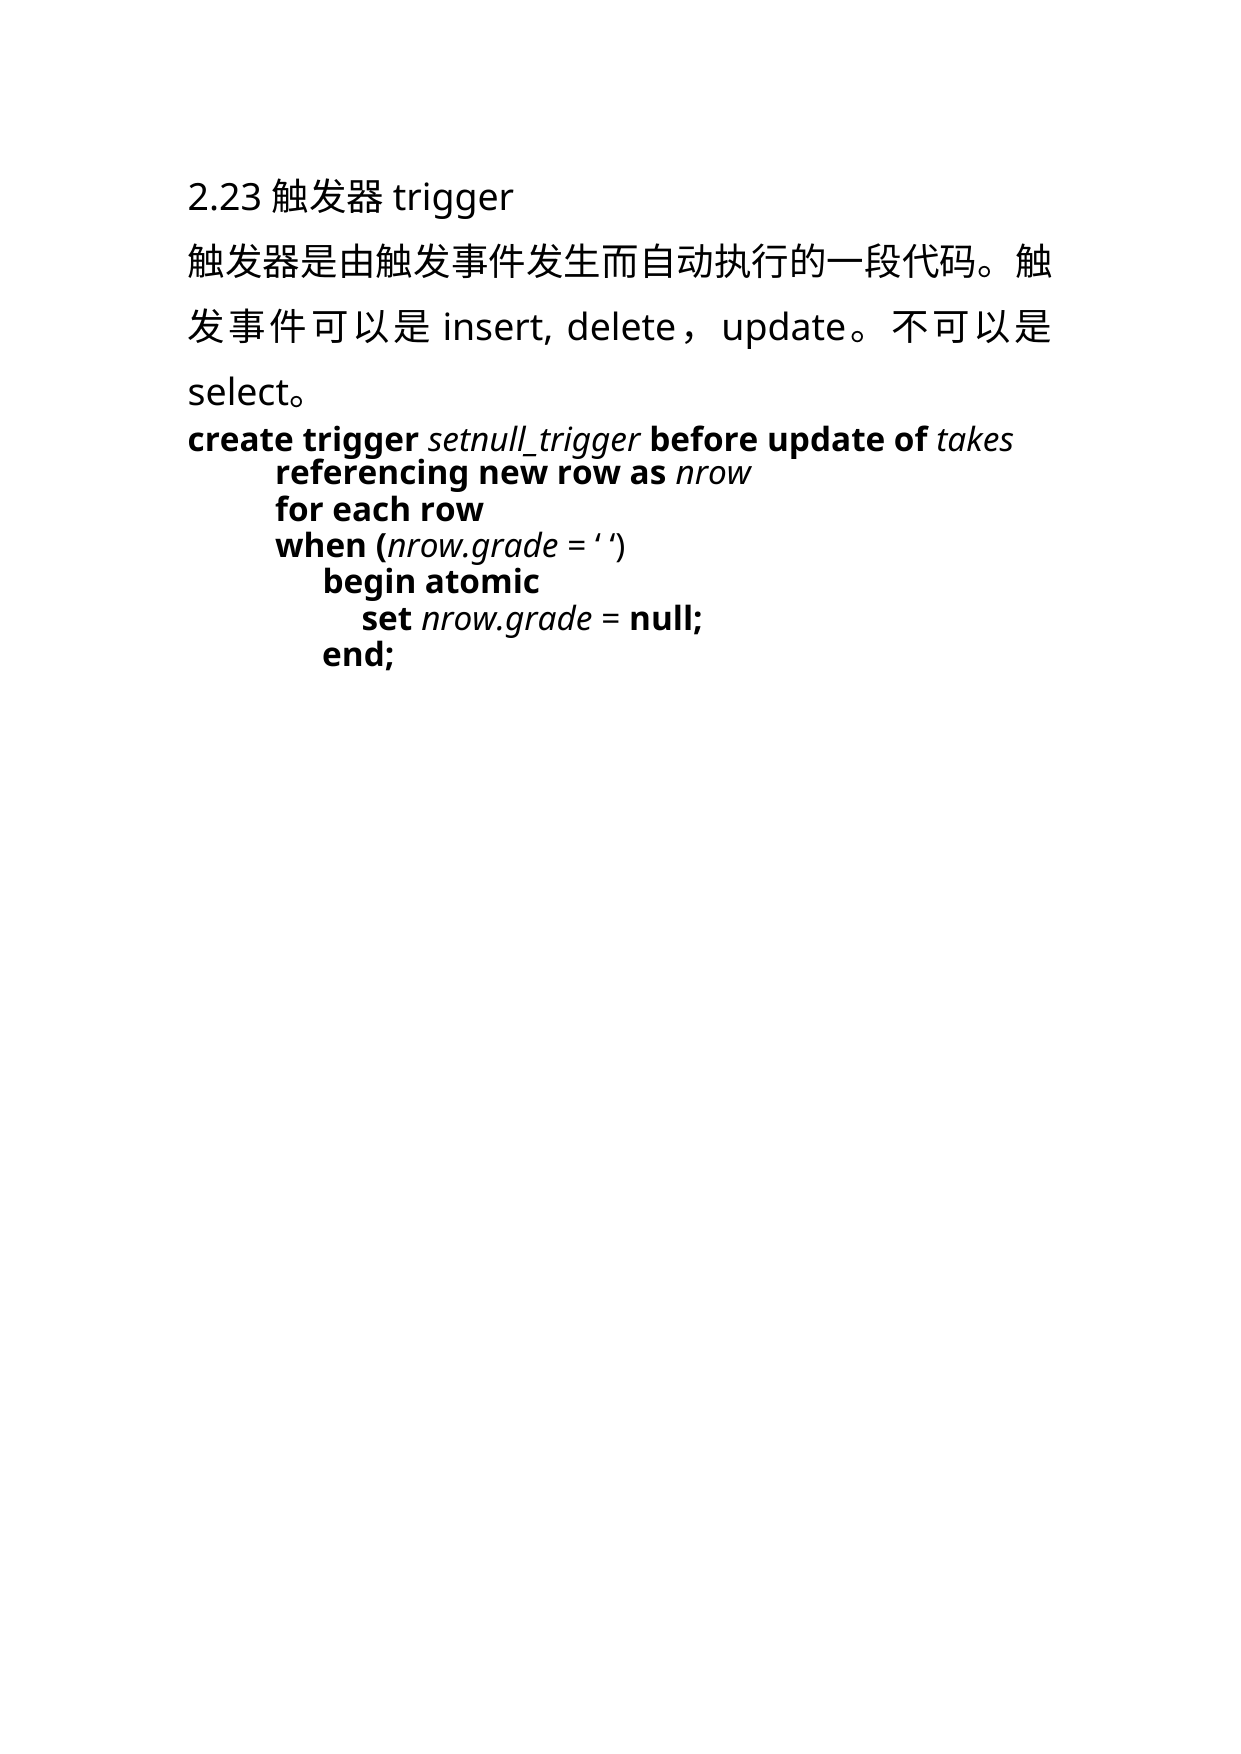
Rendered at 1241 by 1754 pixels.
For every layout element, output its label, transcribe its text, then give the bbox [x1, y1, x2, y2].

text 触发器是由触发事件发生而自动执行的一段代码。触发事件可以是insert, delete，update。不可以是select。 [187, 227, 1053, 422]
text create trigger setnull_trigger before update of takes referencing new row as nrow for each row when (nrow.grade = ‘ ‘) begin atomic set nrow.grade = null; end; [187, 422, 1053, 676]
text 2.23 触发器 trigger [187, 162, 1053, 227]
